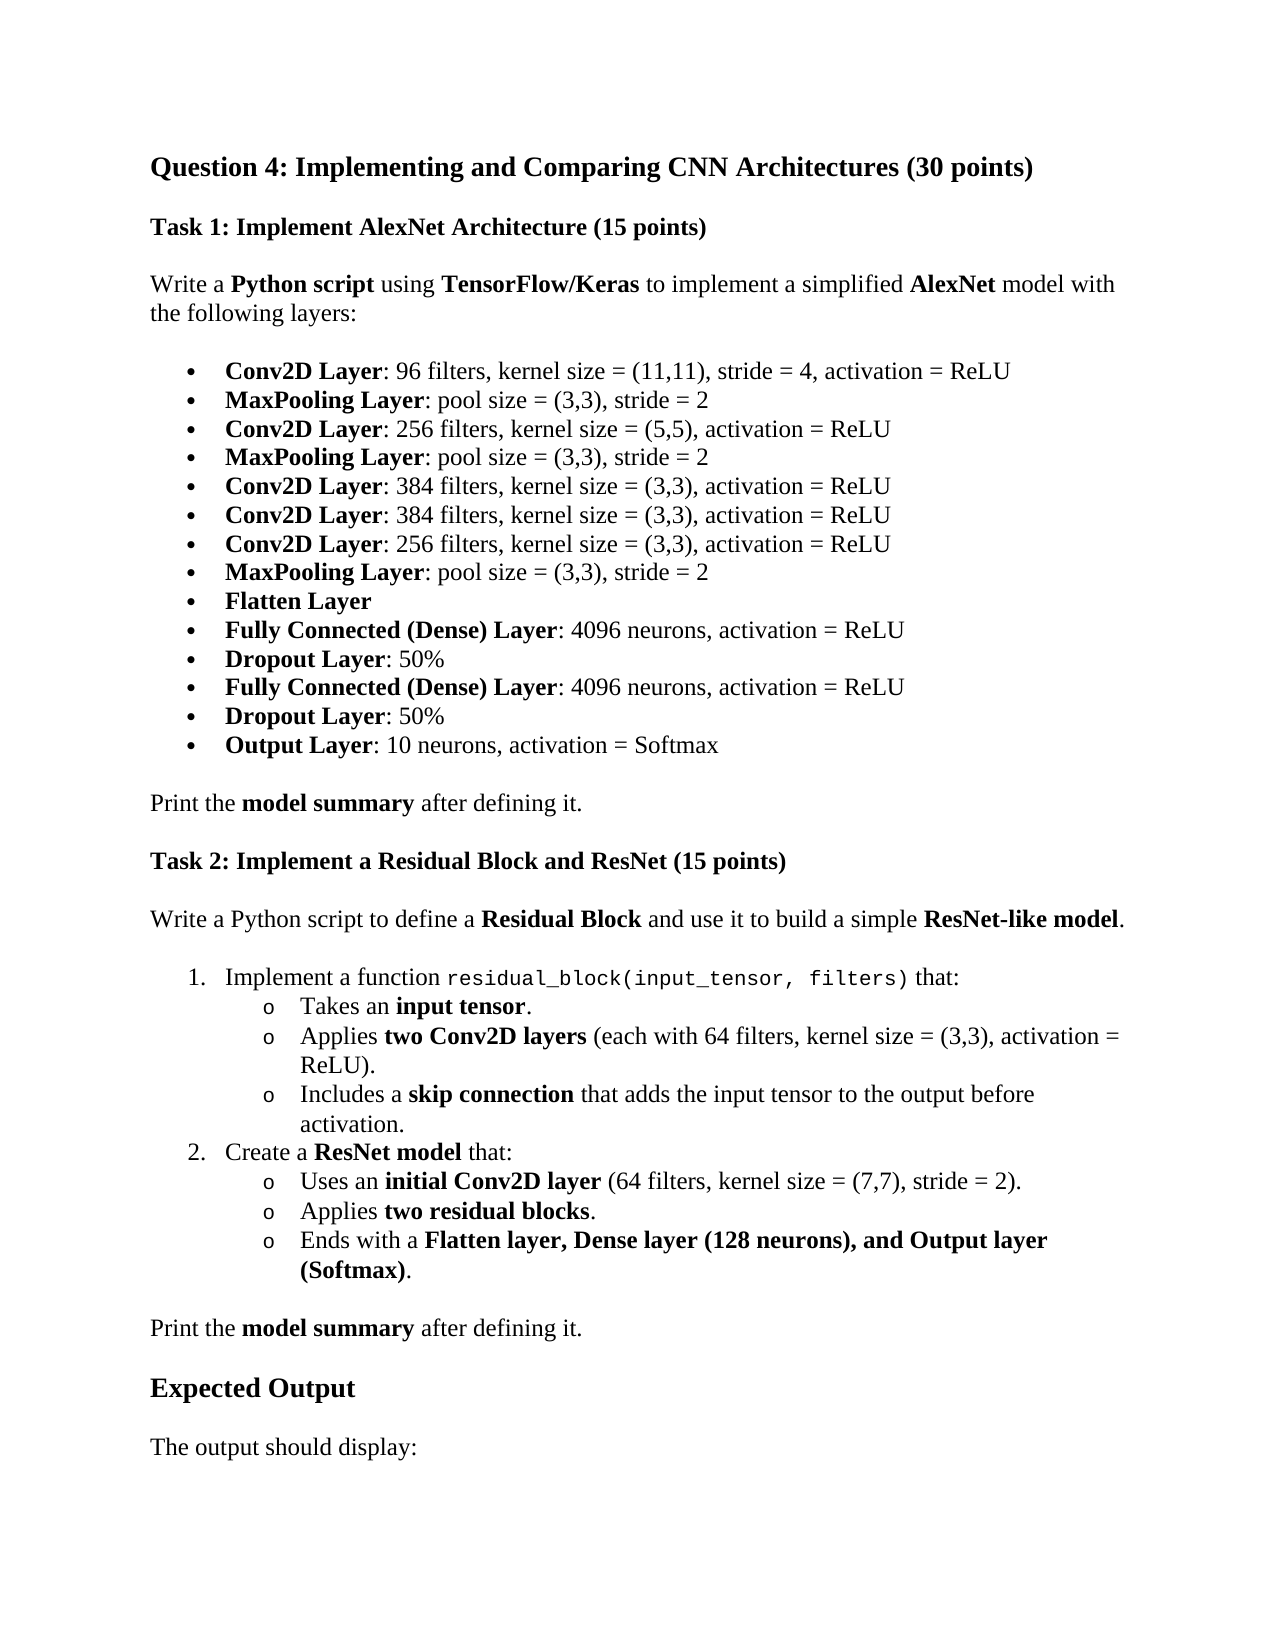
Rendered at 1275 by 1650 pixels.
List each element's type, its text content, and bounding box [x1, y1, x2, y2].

text Task 1: Implement AlexNet Architecture (15 points) [150, 212, 1125, 240]
list Includes a skip connection that adds the input tensor to the output before activation. [262, 1079, 1125, 1137]
list Applies two residual blocks. [262, 1196, 1125, 1225]
list Create a ResNet model that: [187, 1137, 1125, 1166]
text Print the model summary after defining it. [150, 1313, 1125, 1342]
list Conv2D Layer: 384 filters, kernel size = (3,3), activation = ReLU [187, 471, 1125, 500]
list Conv2D Layer: 256 filters, kernel size = (5,5), activation = ReLU [187, 414, 1125, 442]
list Dropout Layer: 50% [187, 644, 1125, 672]
list MaxPooling Layer: pool size = (3,3), stride = 2 [187, 557, 1125, 586]
text Write a Python script using TensorFlow/Keras to implement a simplified AlexNet model with the following layers: [150, 269, 1125, 327]
list Ends with a Flatten layer, Dense layer (128 neurons), and Output layer (Softmax). [262, 1225, 1125, 1284]
list Dropout Layer: 50% [187, 701, 1125, 730]
list Uses an initial Conv2D layer (64 filters, kernel size = (7,7), stride = 2). [262, 1166, 1125, 1196]
list Conv2D Layer: 384 filters, kernel size = (3,3), activation = ReLU [187, 500, 1125, 529]
list Output Layer: 10 neurons, activation = Softmax [187, 730, 1125, 759]
list Implement a function residual_block(input_tensor, filters) that: [187, 962, 1125, 991]
text Question 4: Implementing and Comparing CNN Architectures (30 points) [150, 150, 1125, 182]
text Print the model summary after defining it. [150, 788, 1125, 817]
list Applies two Conv2D layers (each with 64 filters, kernel size = (3,3), activation = ReLU). [262, 1021, 1125, 1079]
text Task 2: Implement a Residual Block and ResNet (15 points) [150, 846, 1125, 874]
list Fully Connected (Dense) Layer: 4096 neurons, activation = ReLU [187, 615, 1125, 644]
text Write a Python script to define a Residual Block and use it to build a simple ResNet-like model. [150, 904, 1125, 932]
list MaxPooling Layer: pool size = (3,3), stride = 2 [187, 442, 1125, 471]
list Flatten Layer [187, 586, 1125, 615]
text Expected Output [150, 1371, 1125, 1403]
list Conv2D Layer: 256 filters, kernel size = (3,3), activation = ReLU [187, 529, 1125, 557]
list Conv2D Layer: 96 filters, kernel size = (11,11), stride = 4, activation = ReLU [187, 356, 1125, 385]
text The output should display: [150, 1432, 1125, 1461]
list MaxPooling Layer: pool size = (3,3), stride = 2 [187, 385, 1125, 414]
list Fully Connected (Dense) Layer: 4096 neurons, activation = ReLU [187, 672, 1125, 701]
list Takes an input tensor. [262, 991, 1125, 1021]
